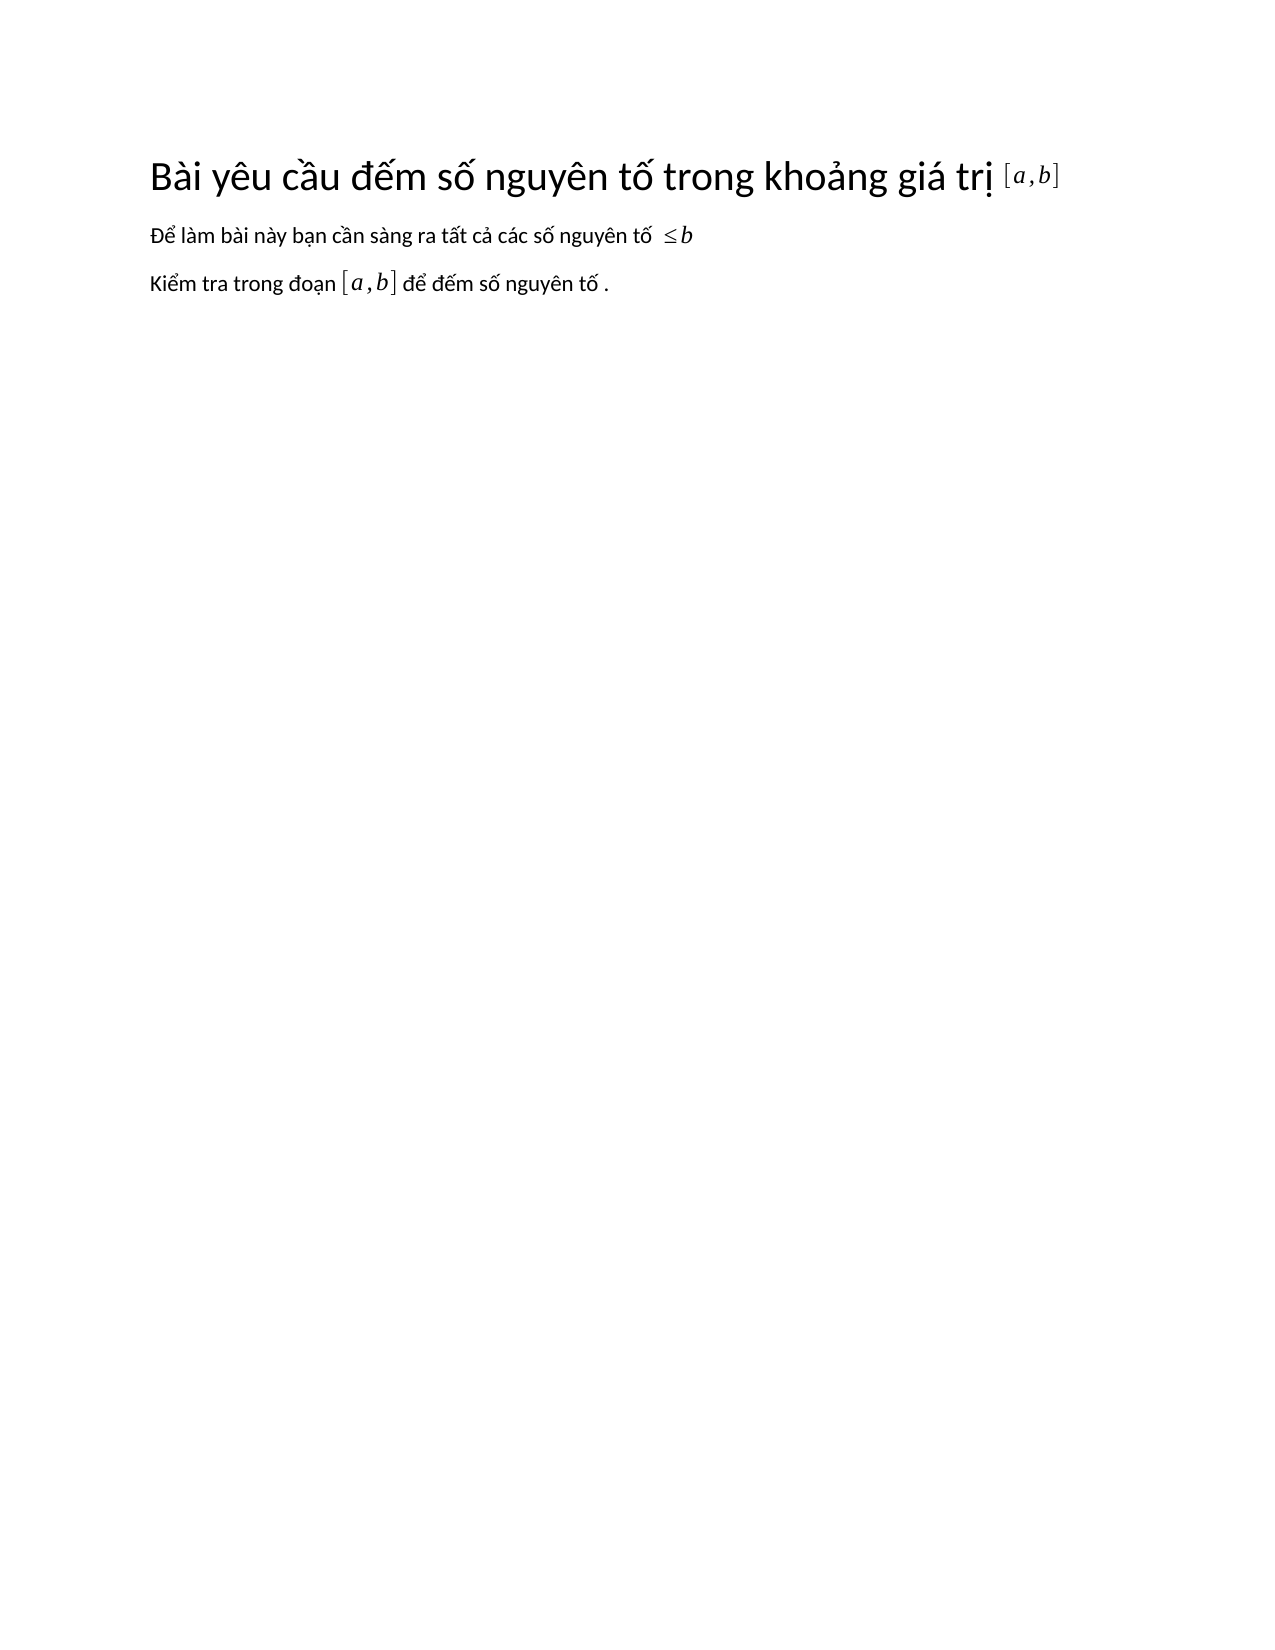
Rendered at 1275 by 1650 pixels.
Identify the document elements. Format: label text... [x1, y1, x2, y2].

text Để làm bài này bạn cần sàng ra tất cả các số nguyên tố [150, 222, 1125, 249]
text Kiểm tra trong đoạn để đếm số nguyên tố . [150, 268, 1125, 297]
text Bài yêu cầu đếm số nguyên tố trong khoảng giá trị [150, 150, 1125, 201]
